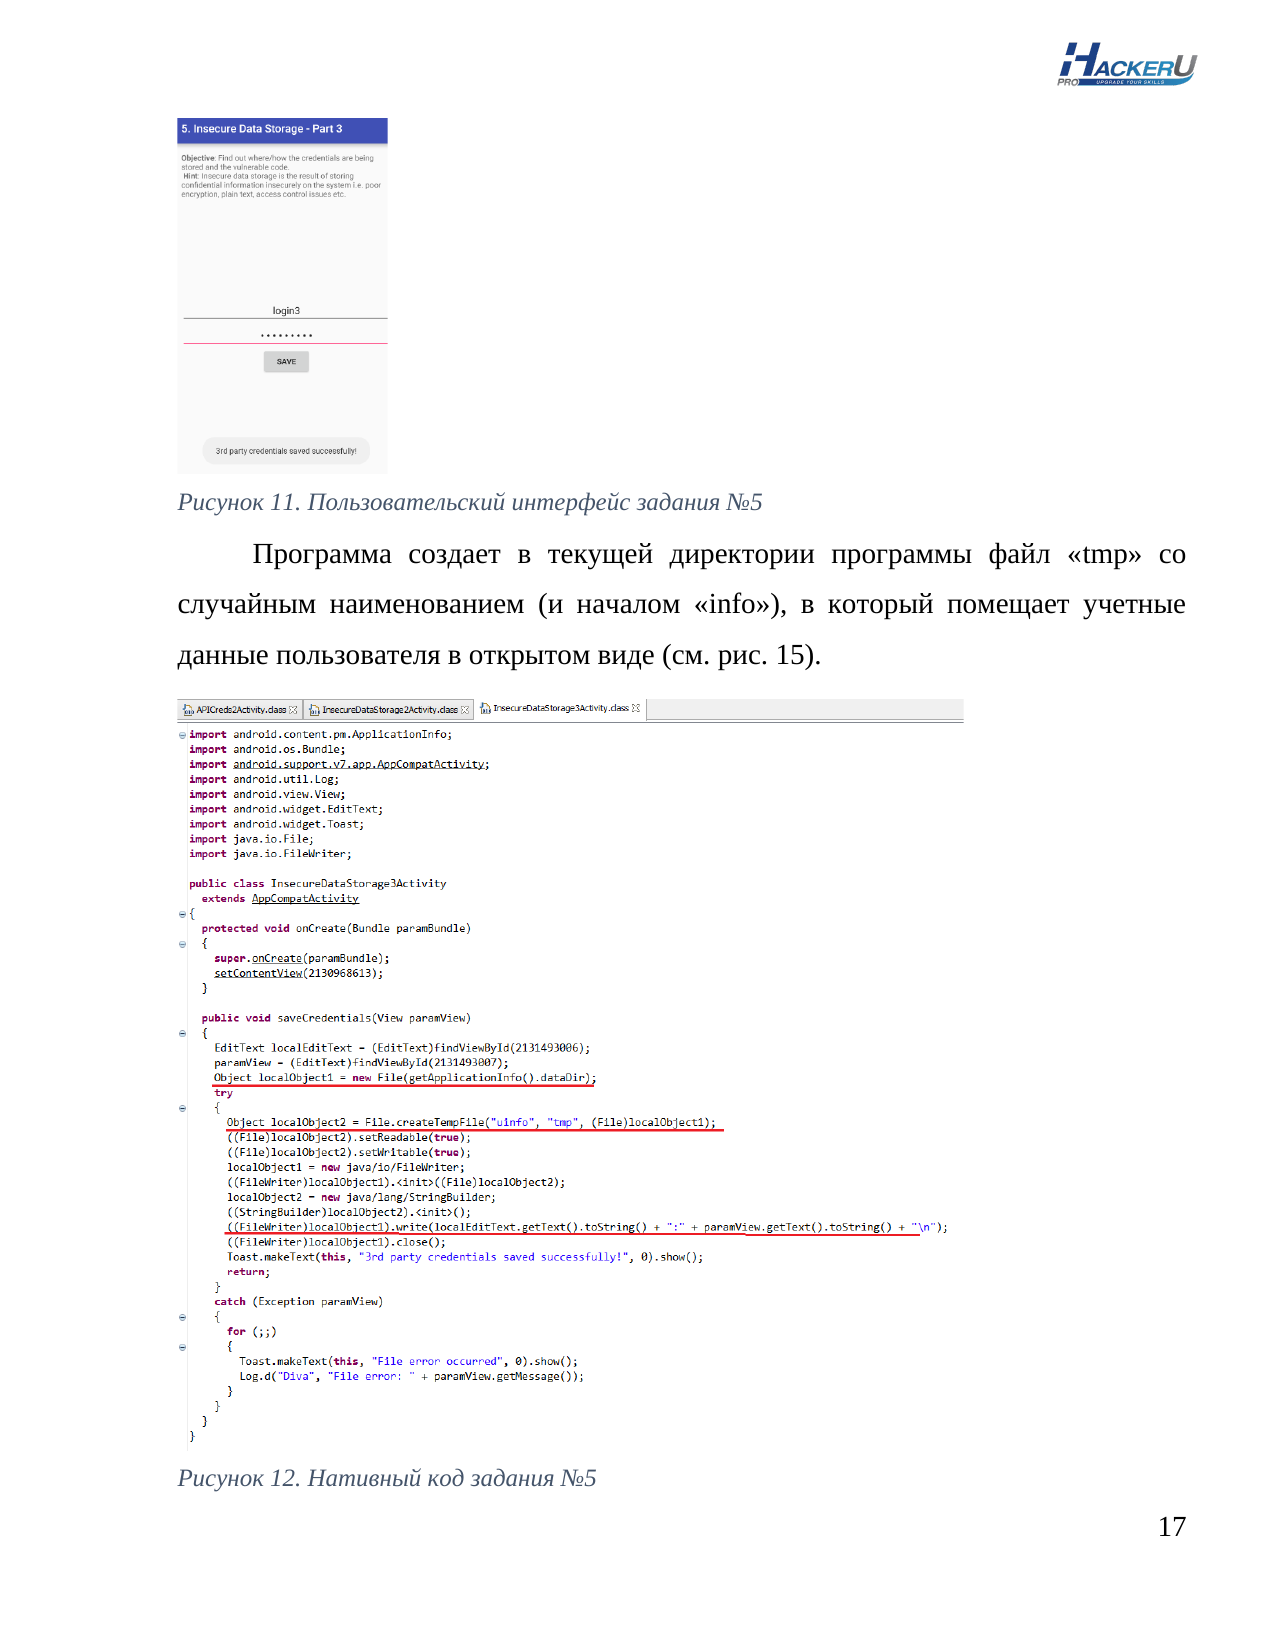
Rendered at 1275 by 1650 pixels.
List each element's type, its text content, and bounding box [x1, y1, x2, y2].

picture [177, 699, 964, 1451]
picture [177, 118, 388, 474]
picture [1049, 34, 1206, 93]
text Программа создает в текущей директории программы файл «tmp» со случайным наименованием (и началом «info»), в который помещает учетные данные пользователя в открытом виде (см. рис. 15). [177, 536, 1186, 670]
